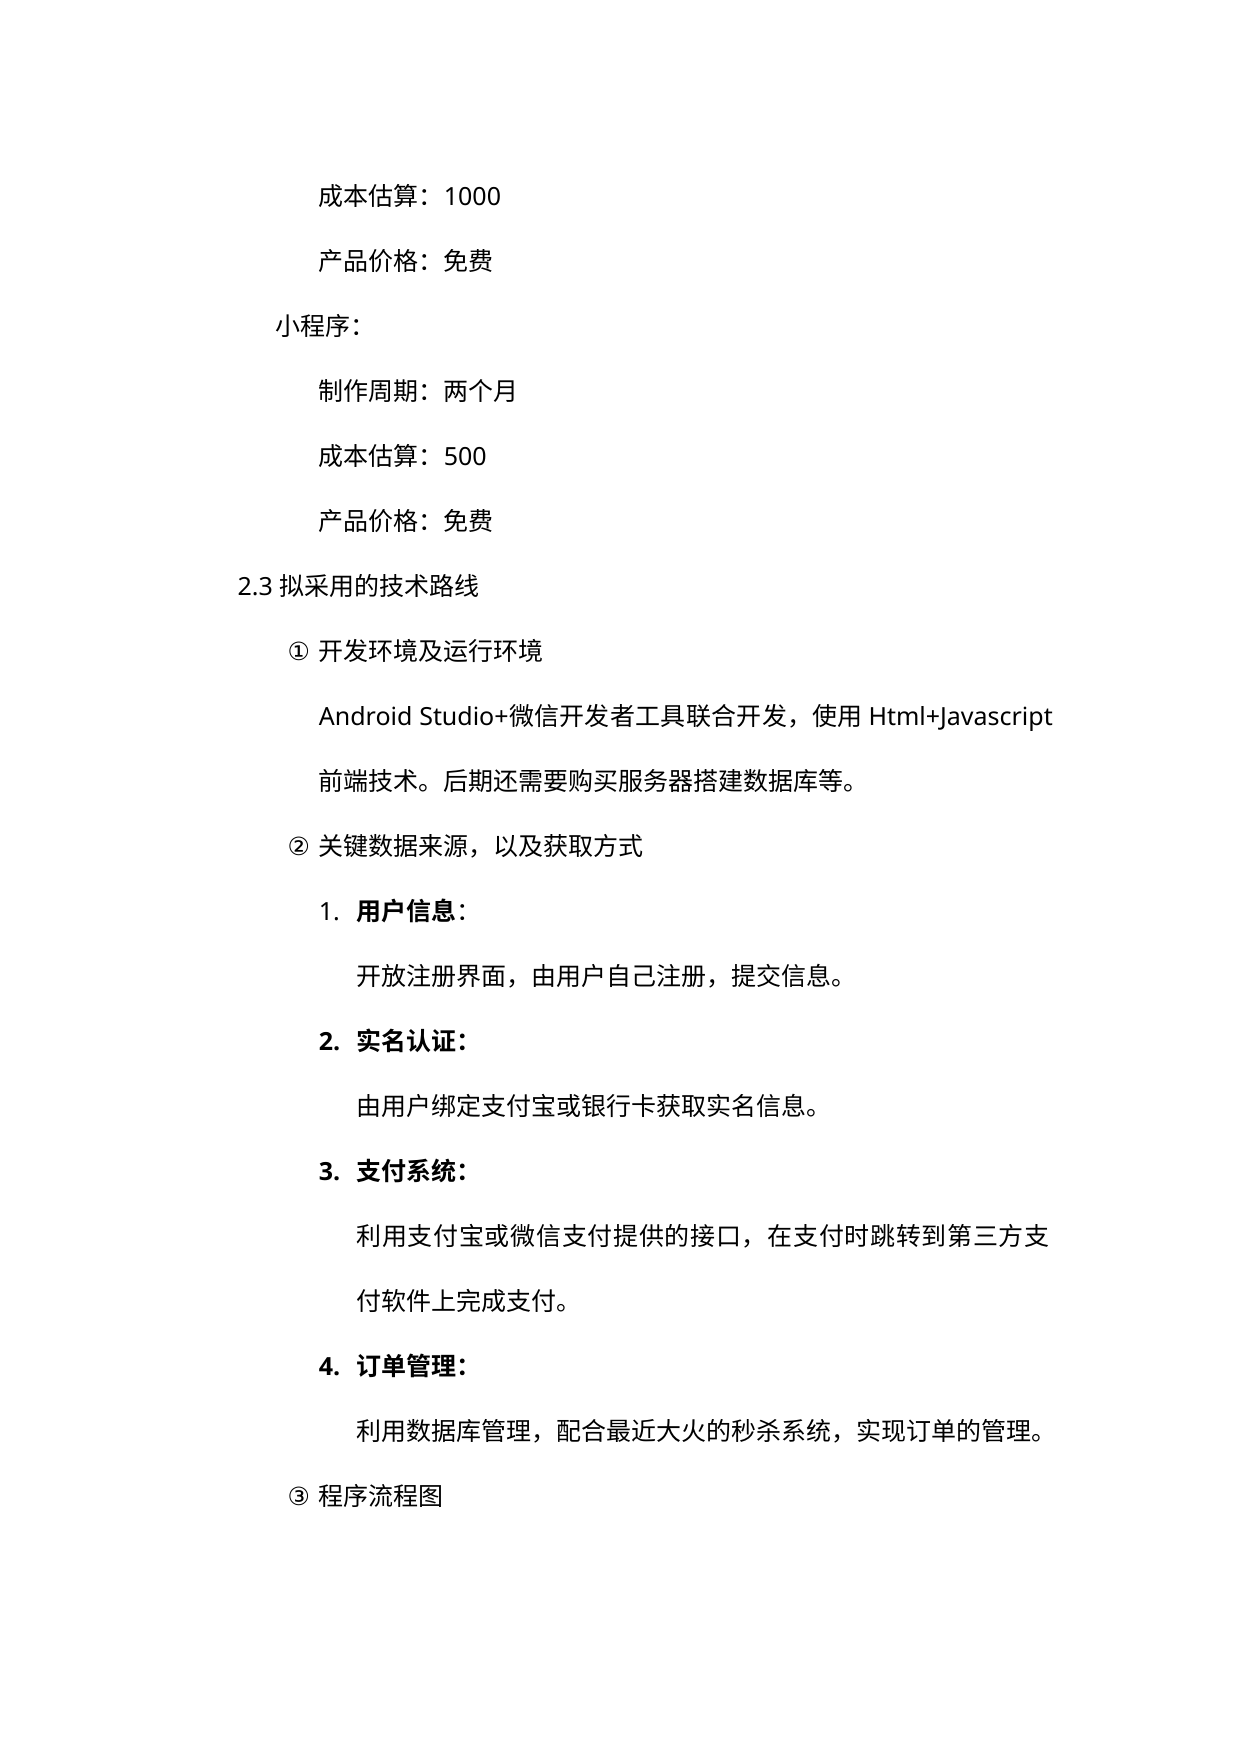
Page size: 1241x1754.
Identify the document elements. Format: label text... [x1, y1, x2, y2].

list 订单管理： [319, 1332, 1053, 1397]
list 由用户绑定支付宝或银行卡获取实名信息。 [356, 1072, 1053, 1137]
text 2.3 拟采用的技术路线 [187, 552, 1053, 617]
list 用户信息： [319, 877, 1053, 942]
text 制作周期：两个月 [269, 357, 1053, 422]
list 程序流程图 [187, 1462, 1053, 1527]
text 成本估算：500 [187, 422, 1053, 487]
list 开发环境及运行环境 [187, 617, 1053, 682]
text 小程序： [187, 292, 1053, 357]
list 开放注册界面，由用户自己注册，提交信息。 [356, 942, 1053, 1007]
list Android Studio+微信开发者工具联合开发，使用Html+Javascript前端技术。后期还需要购买服务器搭建数据库等。 [319, 682, 1053, 812]
text 产品价格：免费 [187, 487, 1053, 552]
text 产品价格：免费 [269, 227, 1053, 292]
list 利用支付宝或微信支付提供的接口，在支付时跳转到第三方支付软件上完成支付。 [356, 1202, 1053, 1332]
list 利用数据库管理，配合最近大火的秒杀系统，实现订单的管理。 [356, 1397, 1053, 1462]
text 成本估算：1000 [269, 162, 1053, 227]
list 实名认证： [319, 1007, 1053, 1072]
list 支付系统： [319, 1137, 1053, 1202]
list 关键数据来源，以及获取方式 [187, 812, 1053, 877]
